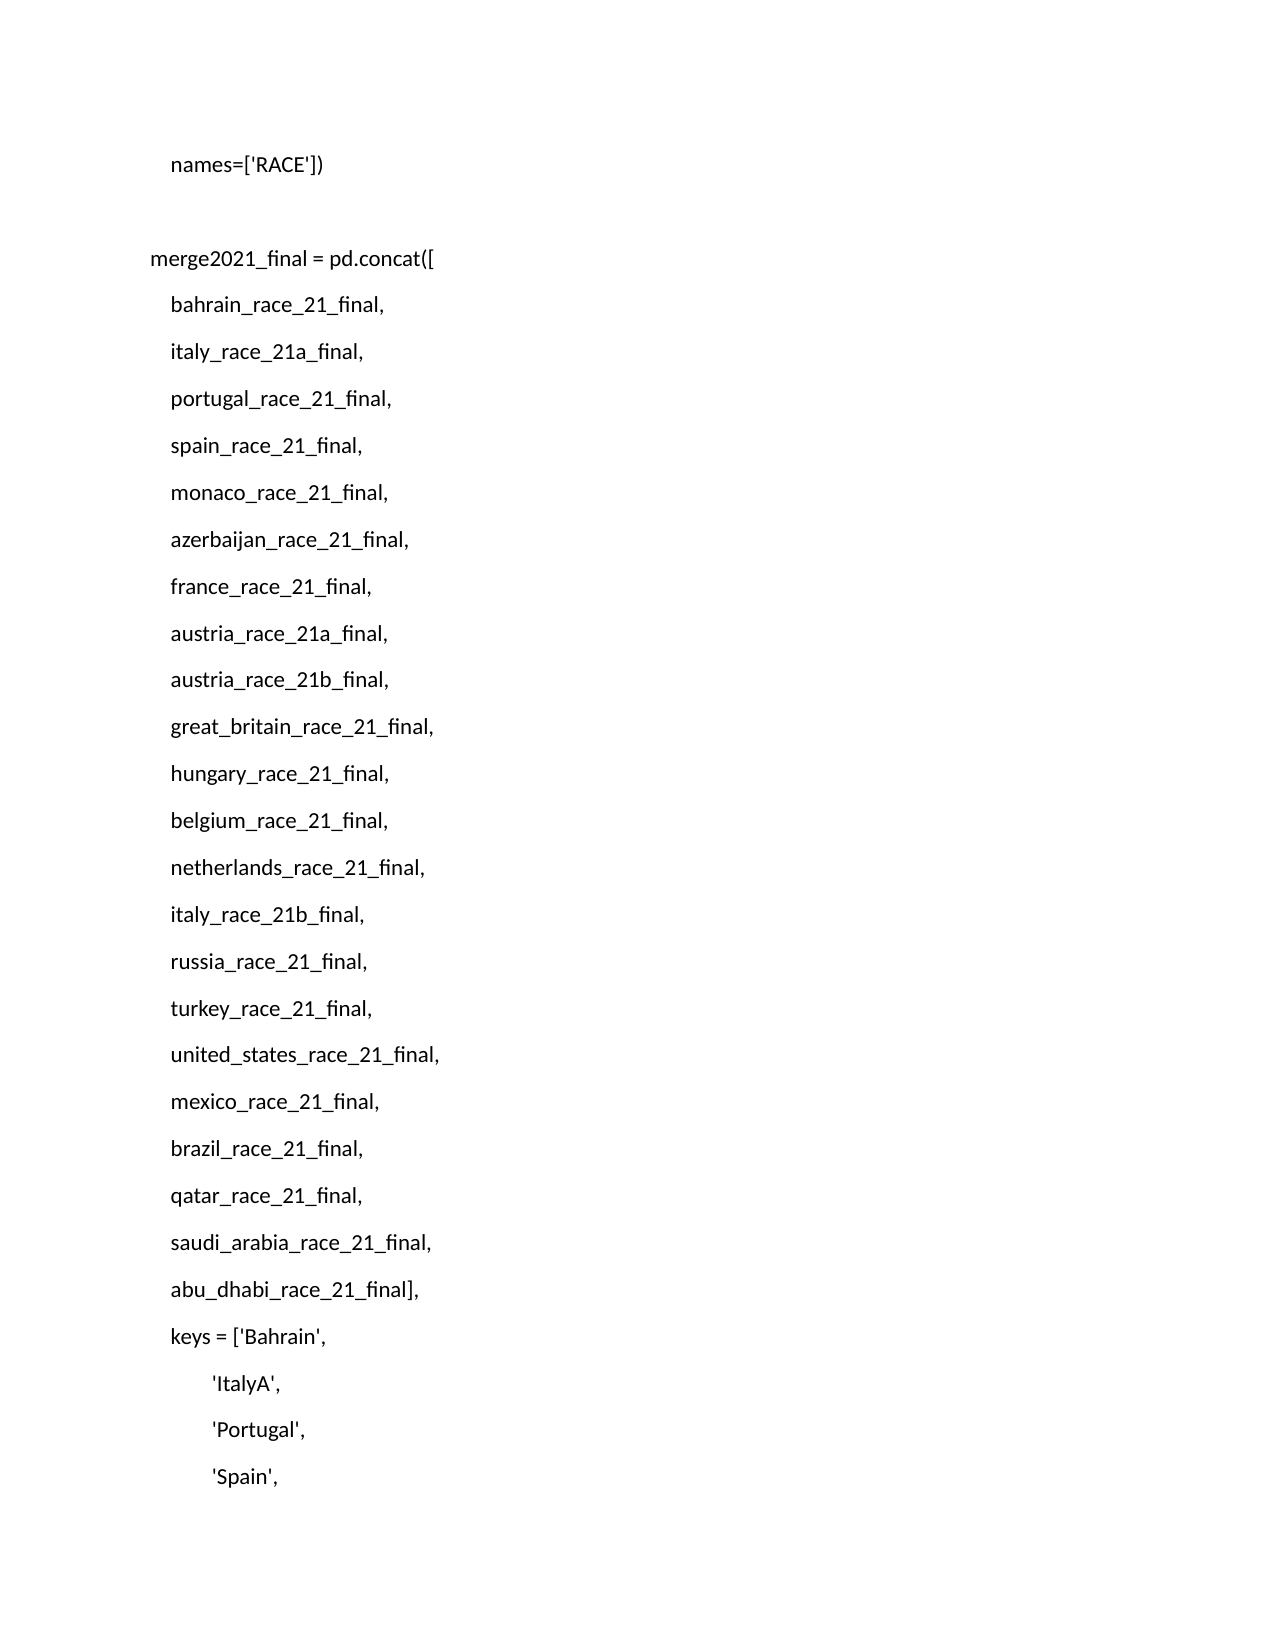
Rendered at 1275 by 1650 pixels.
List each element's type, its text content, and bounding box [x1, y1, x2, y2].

text turkey_race_21_final, [150, 994, 1125, 1022]
text saudi_arabia_race_21_final, [150, 1228, 1125, 1256]
text brazil_race_21_final, [150, 1134, 1125, 1162]
text 'Spain', [150, 1462, 1125, 1491]
text 'Portugal', [150, 1416, 1125, 1444]
text russia_race_21_final, [150, 947, 1125, 975]
text belgium_race_21_final, [150, 806, 1125, 834]
text austria_race_21b_final, [150, 666, 1125, 694]
text qatar_race_21_final, [150, 1181, 1125, 1209]
text austria_race_21a_final, [150, 619, 1125, 647]
text great_britain_race_21_final, [150, 712, 1125, 741]
text spain_race_21_final, [150, 431, 1125, 459]
text mexico_race_21_final, [150, 1087, 1125, 1116]
text italy_race_21a_final, [150, 337, 1125, 366]
text france_race_21_final, [150, 572, 1125, 600]
text bahrain_race_21_final, [150, 291, 1125, 319]
text keys = ['Bahrain', [150, 1322, 1125, 1350]
text abu_dhabi_race_21_final], [150, 1275, 1125, 1303]
text monaco_race_21_final, [150, 478, 1125, 506]
text netherlands_race_21_final, [150, 853, 1125, 881]
text portugal_race_21_final, [150, 384, 1125, 412]
text merge2021_final = pd.concat([ [150, 244, 1125, 272]
text azerbaijan_race_21_final, [150, 525, 1125, 553]
text 'ItalyA', [150, 1369, 1125, 1397]
text united_states_race_21_final, [150, 1041, 1125, 1069]
text italy_race_21b_final, [150, 900, 1125, 928]
text names=['RACE']) [150, 150, 1125, 178]
text hungary_race_21_final, [150, 759, 1125, 787]
